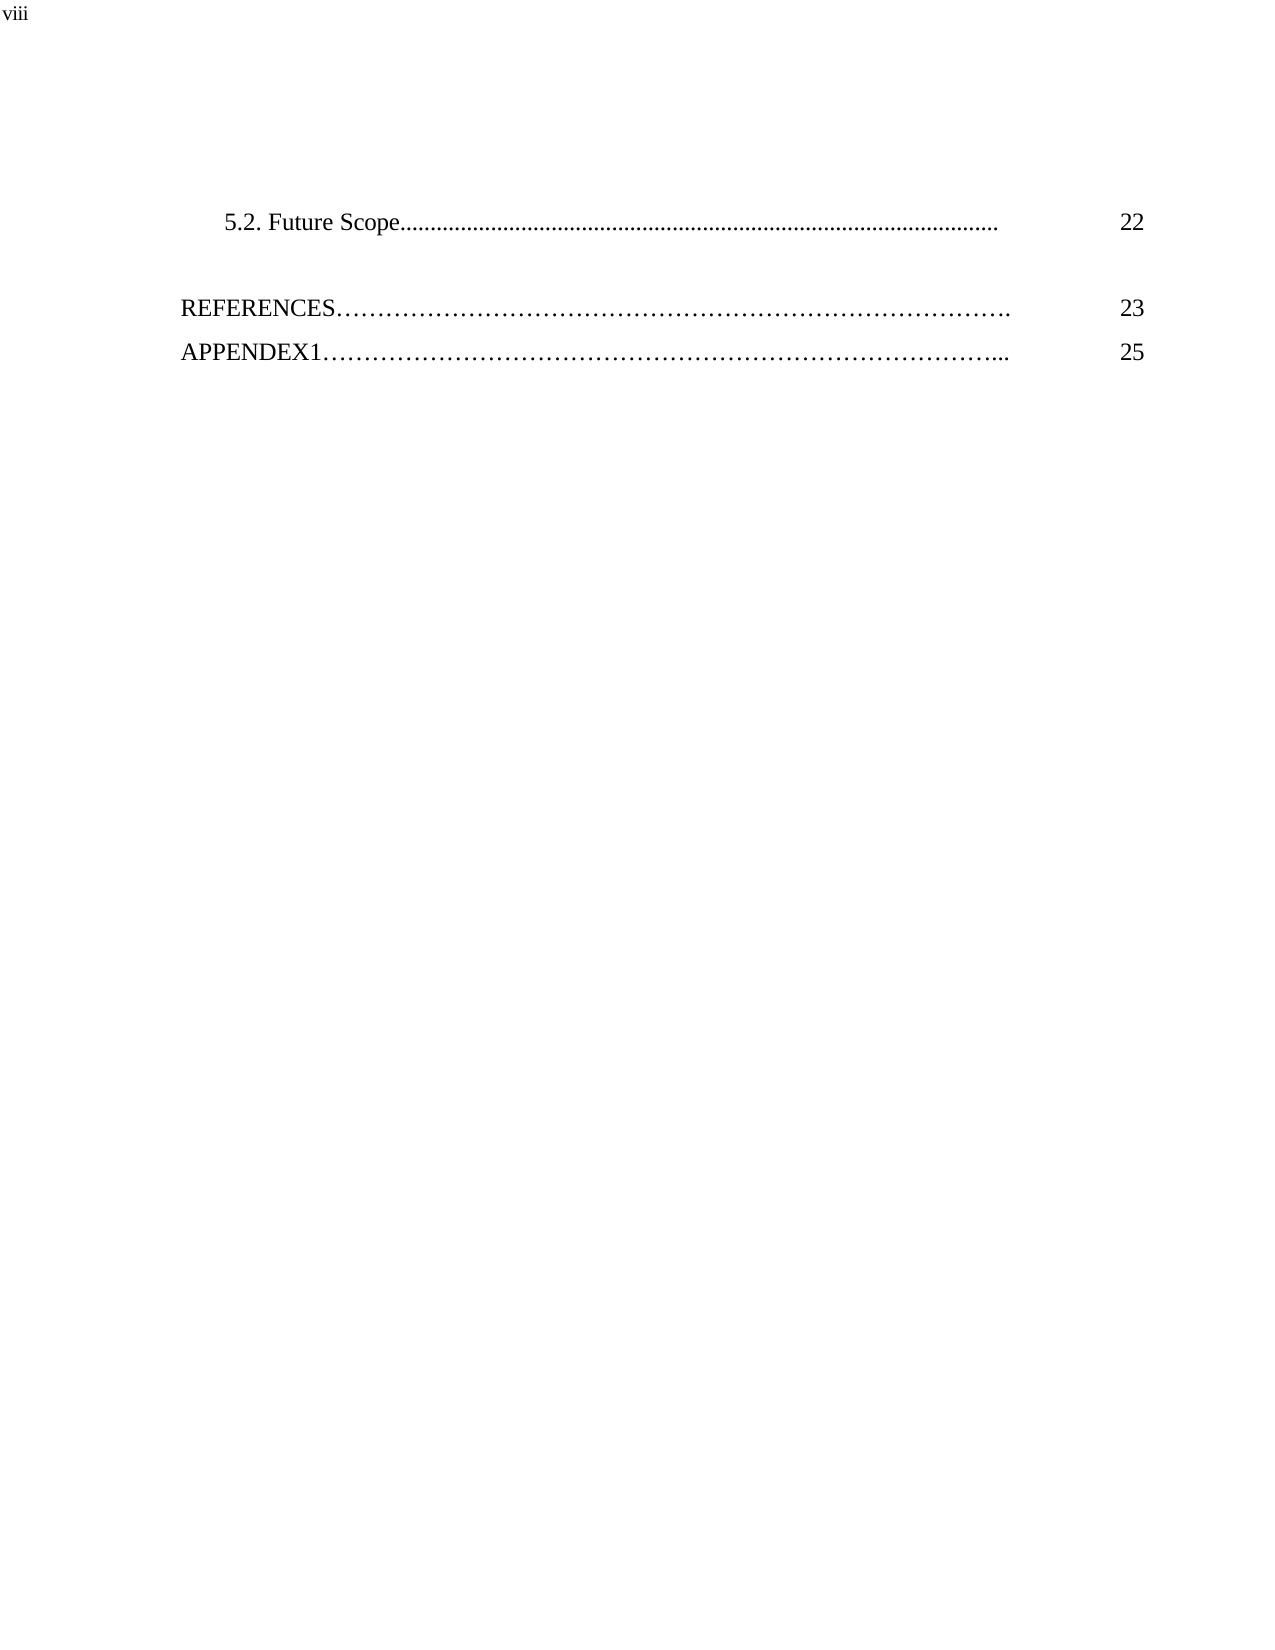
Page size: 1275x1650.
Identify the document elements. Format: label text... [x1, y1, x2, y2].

list Future Scope................................................................................................... 22 [224, 207, 1200, 236]
text APPENDEX1………………………………………………………………………... 25 [180, 337, 1200, 365]
text REFERENCES………………………………………………………………………. 23 [180, 293, 1200, 322]
